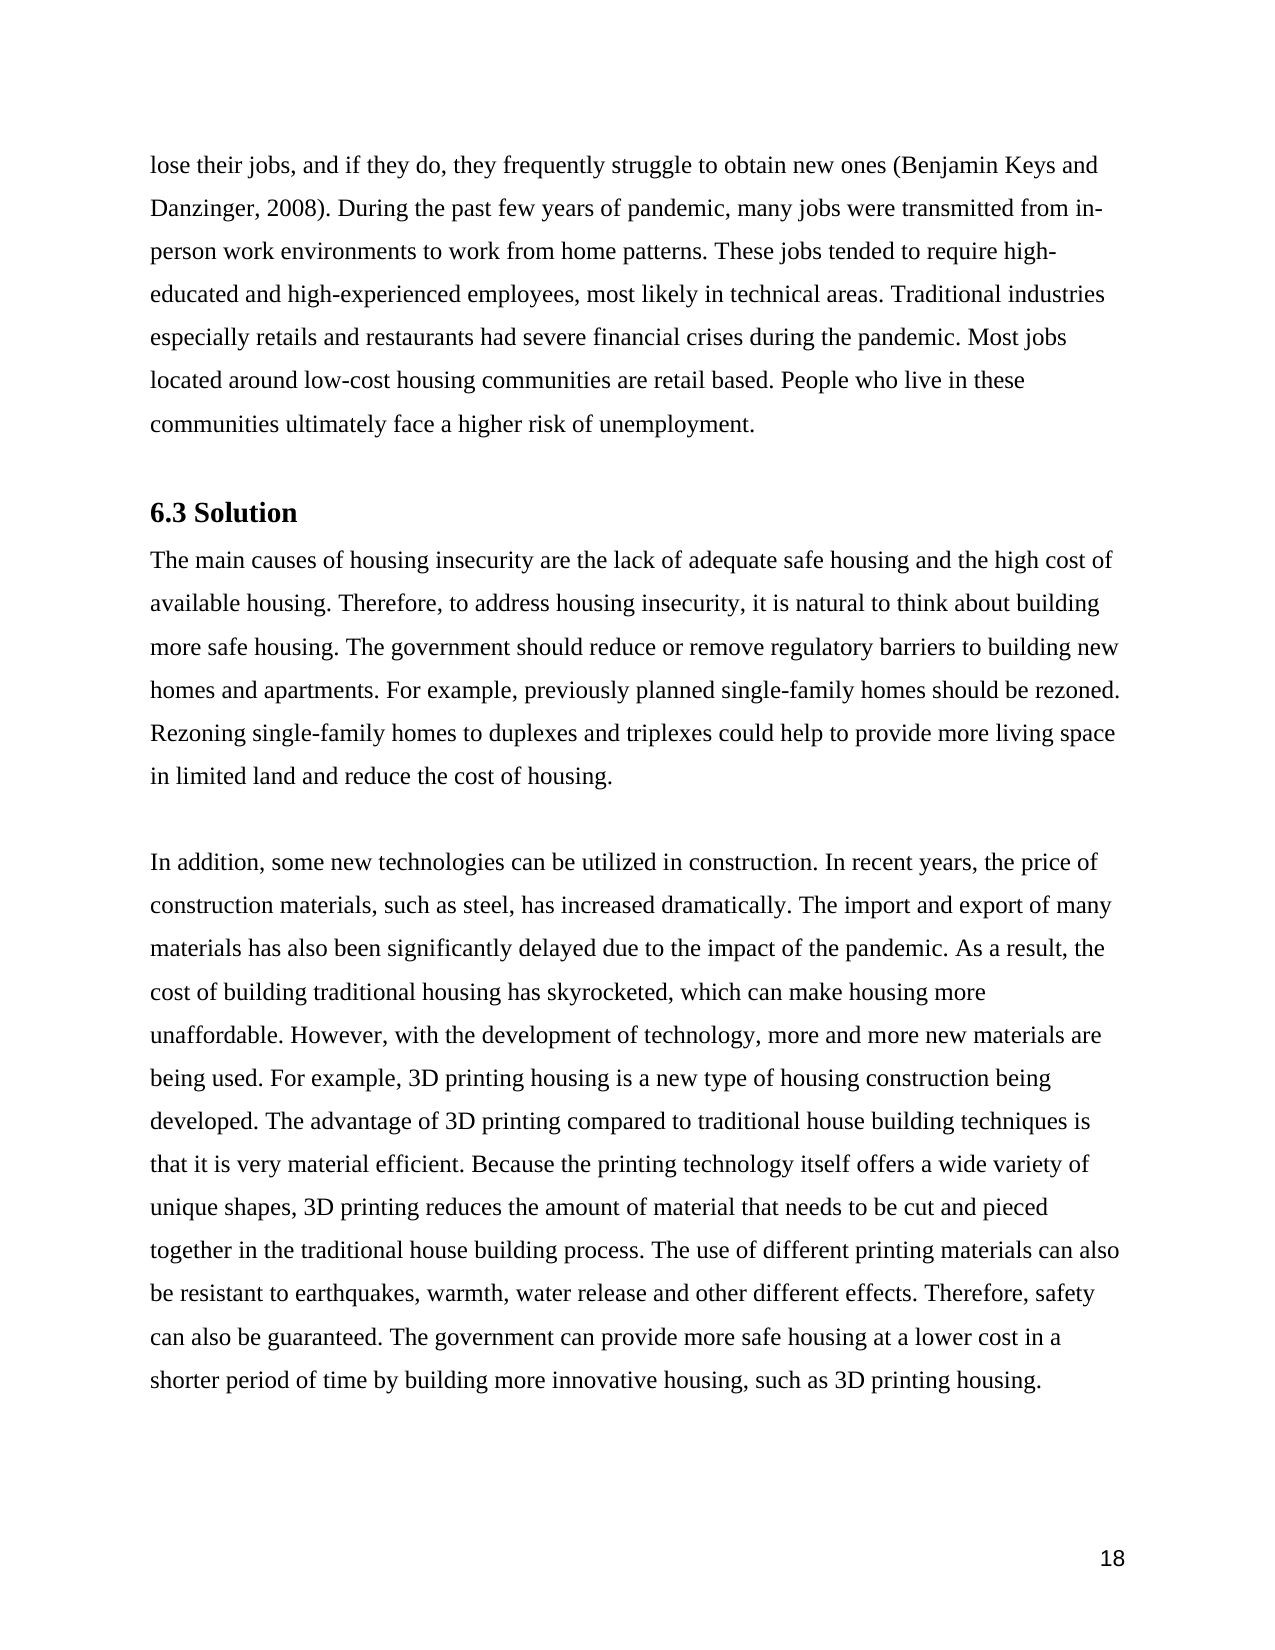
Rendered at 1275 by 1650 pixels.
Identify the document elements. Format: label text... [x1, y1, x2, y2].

text In addition, some new technologies can be utilized in construction. In recent years, the price of construction materials, such as steel, has increased dramatically. The import and export of many materials has also been significantly delayed due to the impact of the pandemic. As a result, the cost of building traditional housing has skyrocketed, which can make housing more unaffordable. However, with the development of technology, more and more new materials are being used. For example, 3D printing housing is a new type of housing construction being developed. The advantage of 3D printing compared to traditional house building techniques is that it is very material efficient. Because the printing technology itself offers a wide variety of unique shapes, 3D printing reduces the amount of material that needs to be cut and pieced together in the traditional house building process. The use of different printing materials can also be resistant to earthquakes, warmth, water release and other different effects. Therefore, safety can also be guaranteed. The government can provide more safe housing at a lower cost in a shorter period of time by building more innovative housing, such as 3D printing housing. [150, 847, 1125, 1393]
text The main causes of housing insecurity are the lack of adequate safe housing and the high cost of available housing. Therefore, to address housing insecurity, it is natural to think about building more safe housing. The government should reduce or remove regulatory barriers to building new homes and apartments. For example, previously planned single-family homes should be rezoned. Rezoning single-family homes to duplexes and triplexes could help to provide more living space in limited land and reduce the cost of housing. [150, 545, 1125, 790]
subtitle 6.3 Solution [150, 495, 1125, 528]
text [150, 150, 1125, 437]
